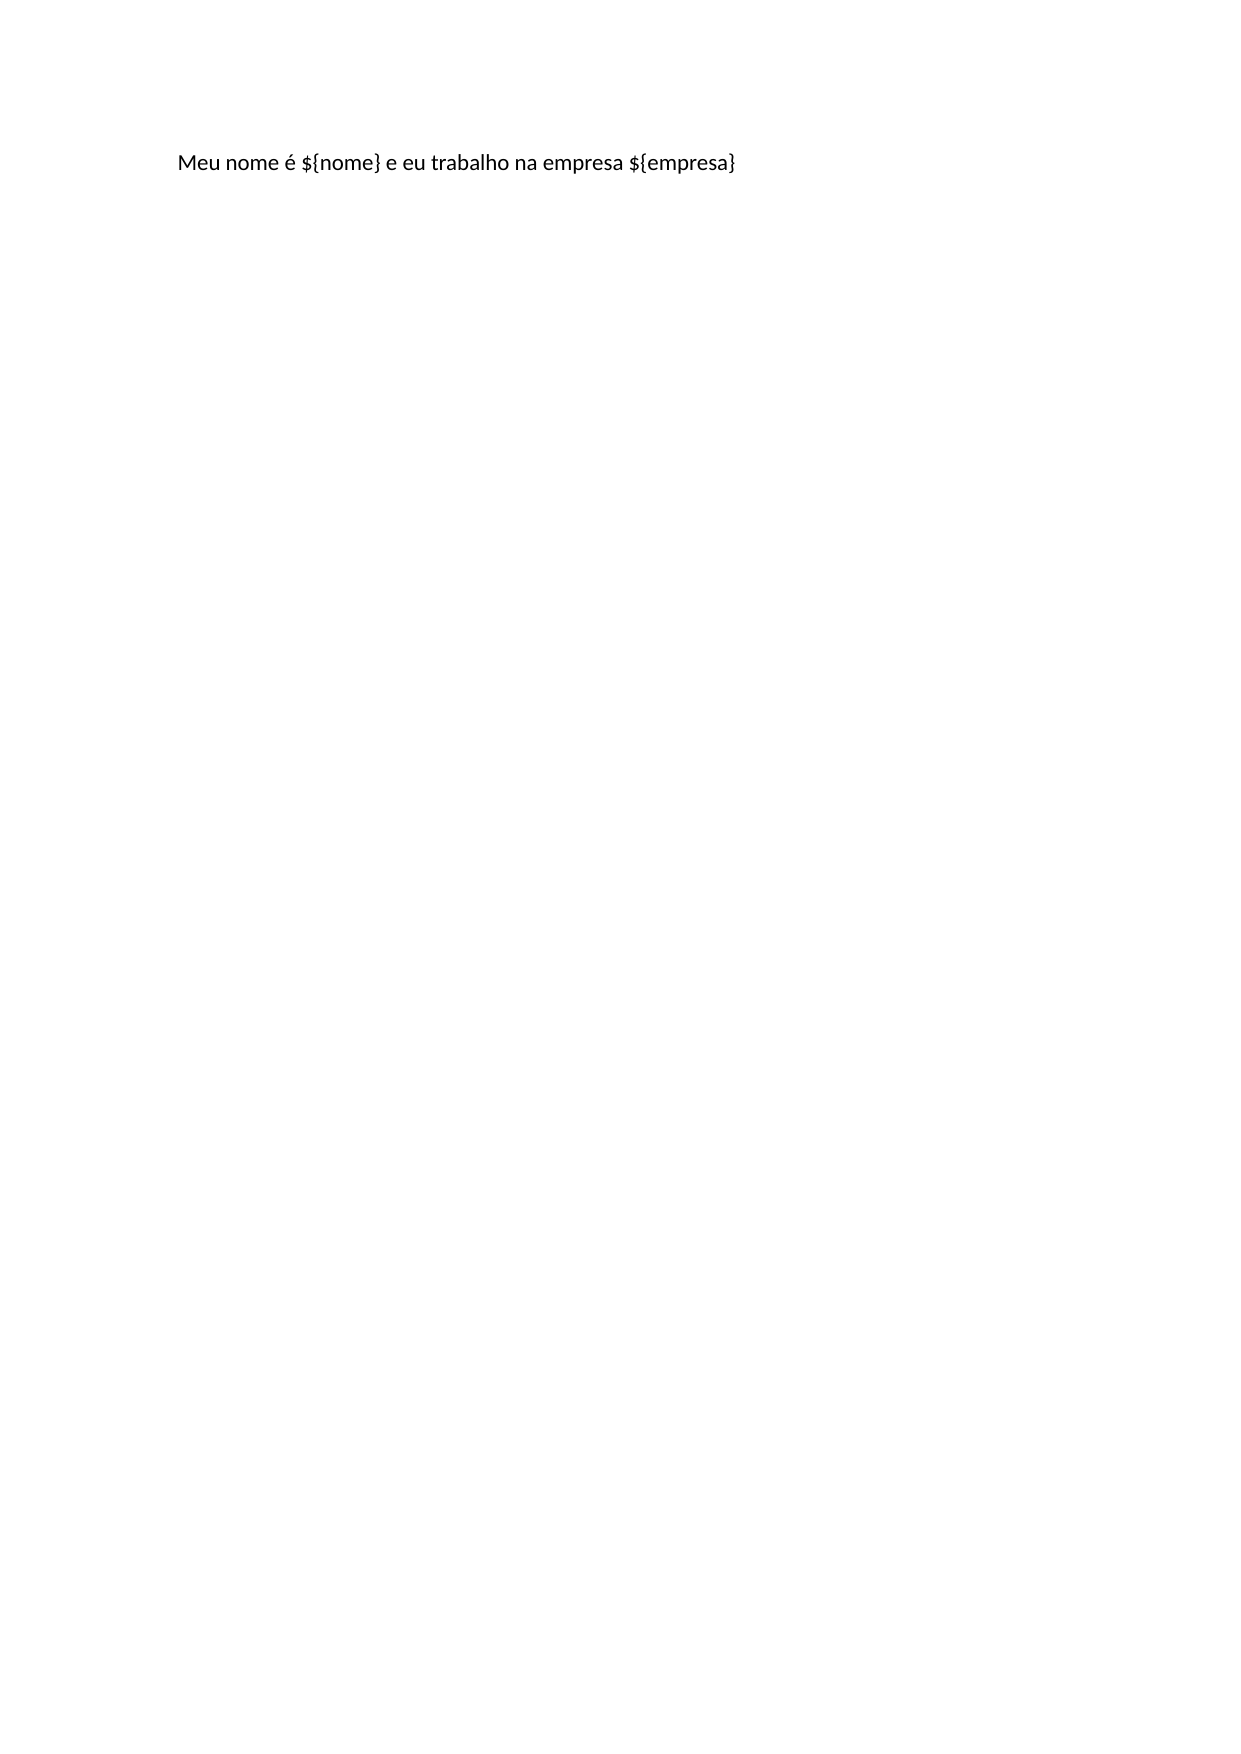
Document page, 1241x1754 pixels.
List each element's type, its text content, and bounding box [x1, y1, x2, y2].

text Meu nome é ${nome} e eu trabalho na empresa ${empresa} [177, 148, 1063, 176]
